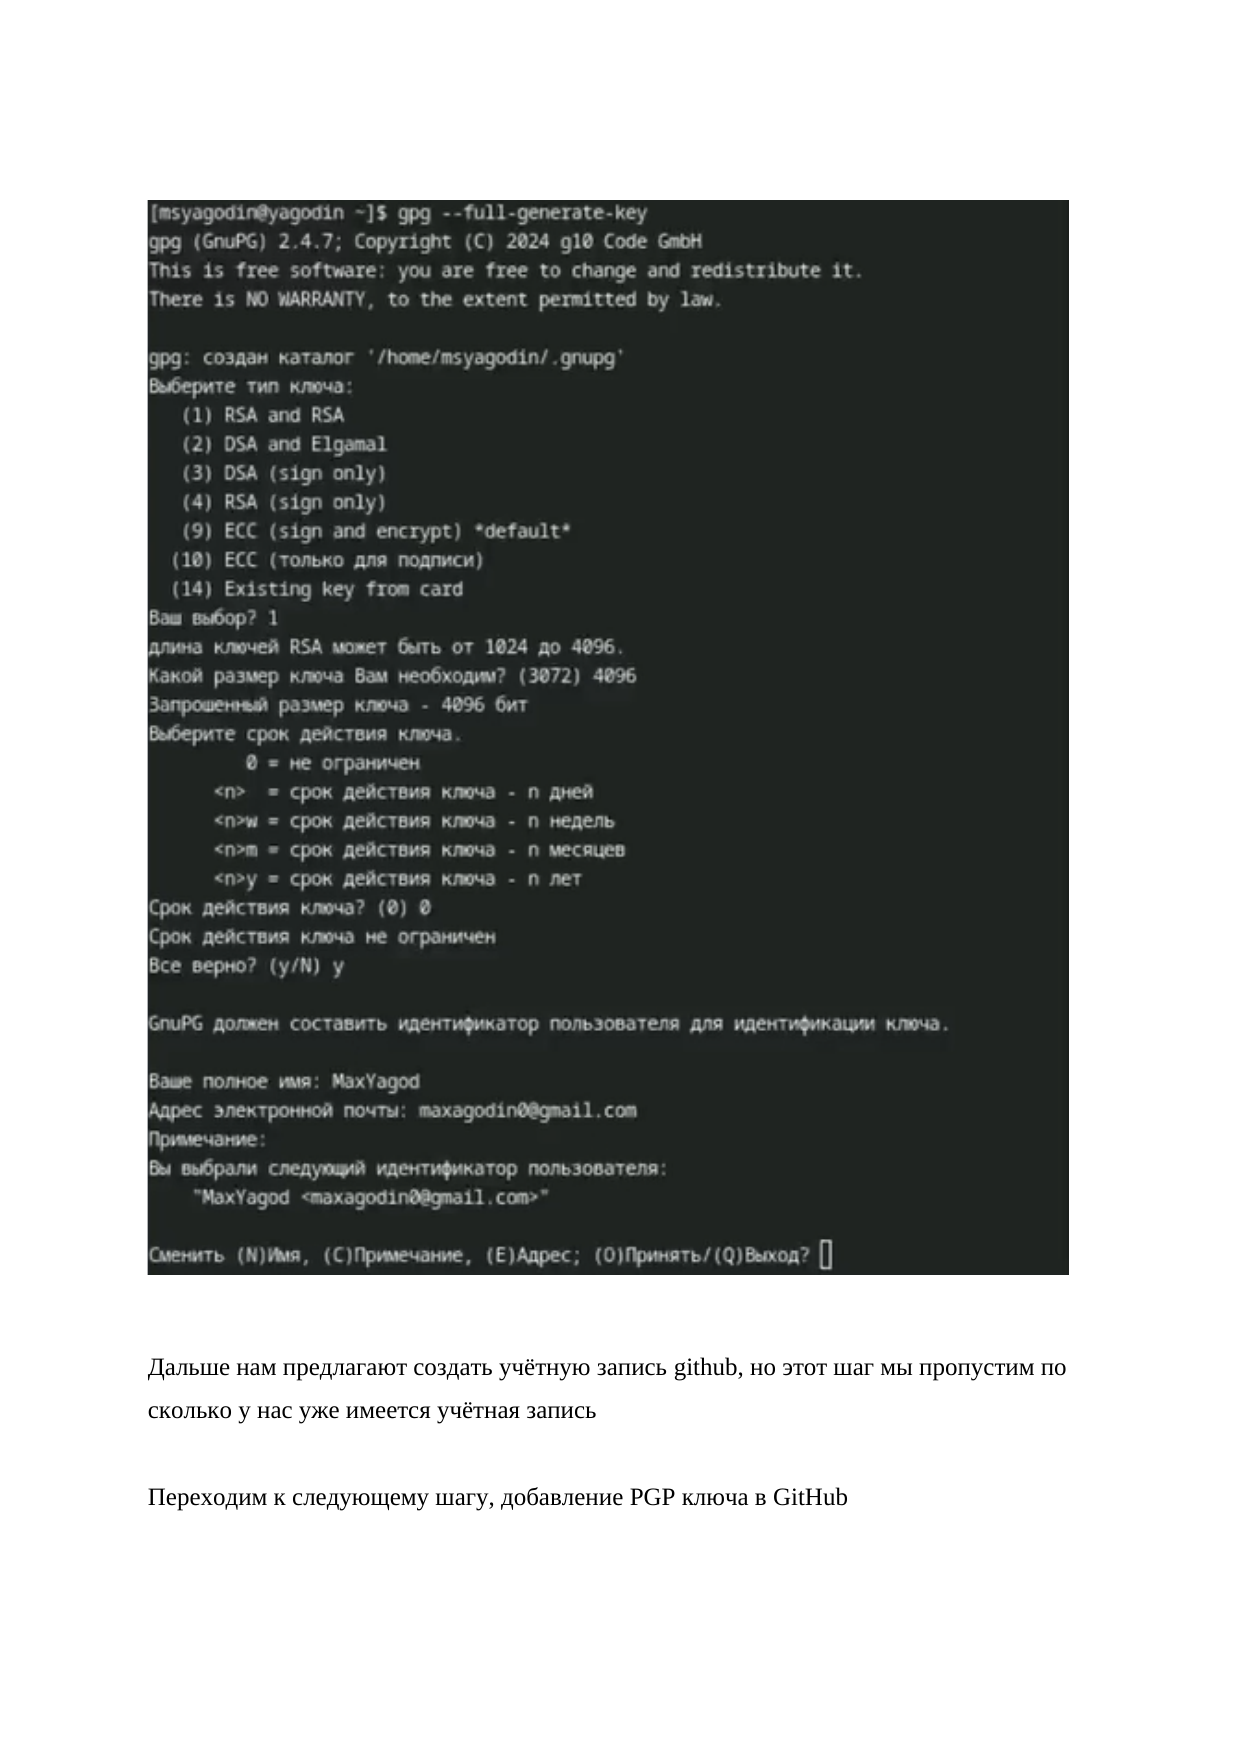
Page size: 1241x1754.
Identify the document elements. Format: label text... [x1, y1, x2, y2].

subtitle Переходим к следующему шагу, добавление PGP ключа в GitHub [148, 1482, 1093, 1511]
picture [147, 200, 1069, 1275]
subtitle Дальше нам предлагают создать учётную запись github, но этот шаг мы пропустим по сколько у нас уже имеется учётная запись [148, 1352, 1093, 1424]
